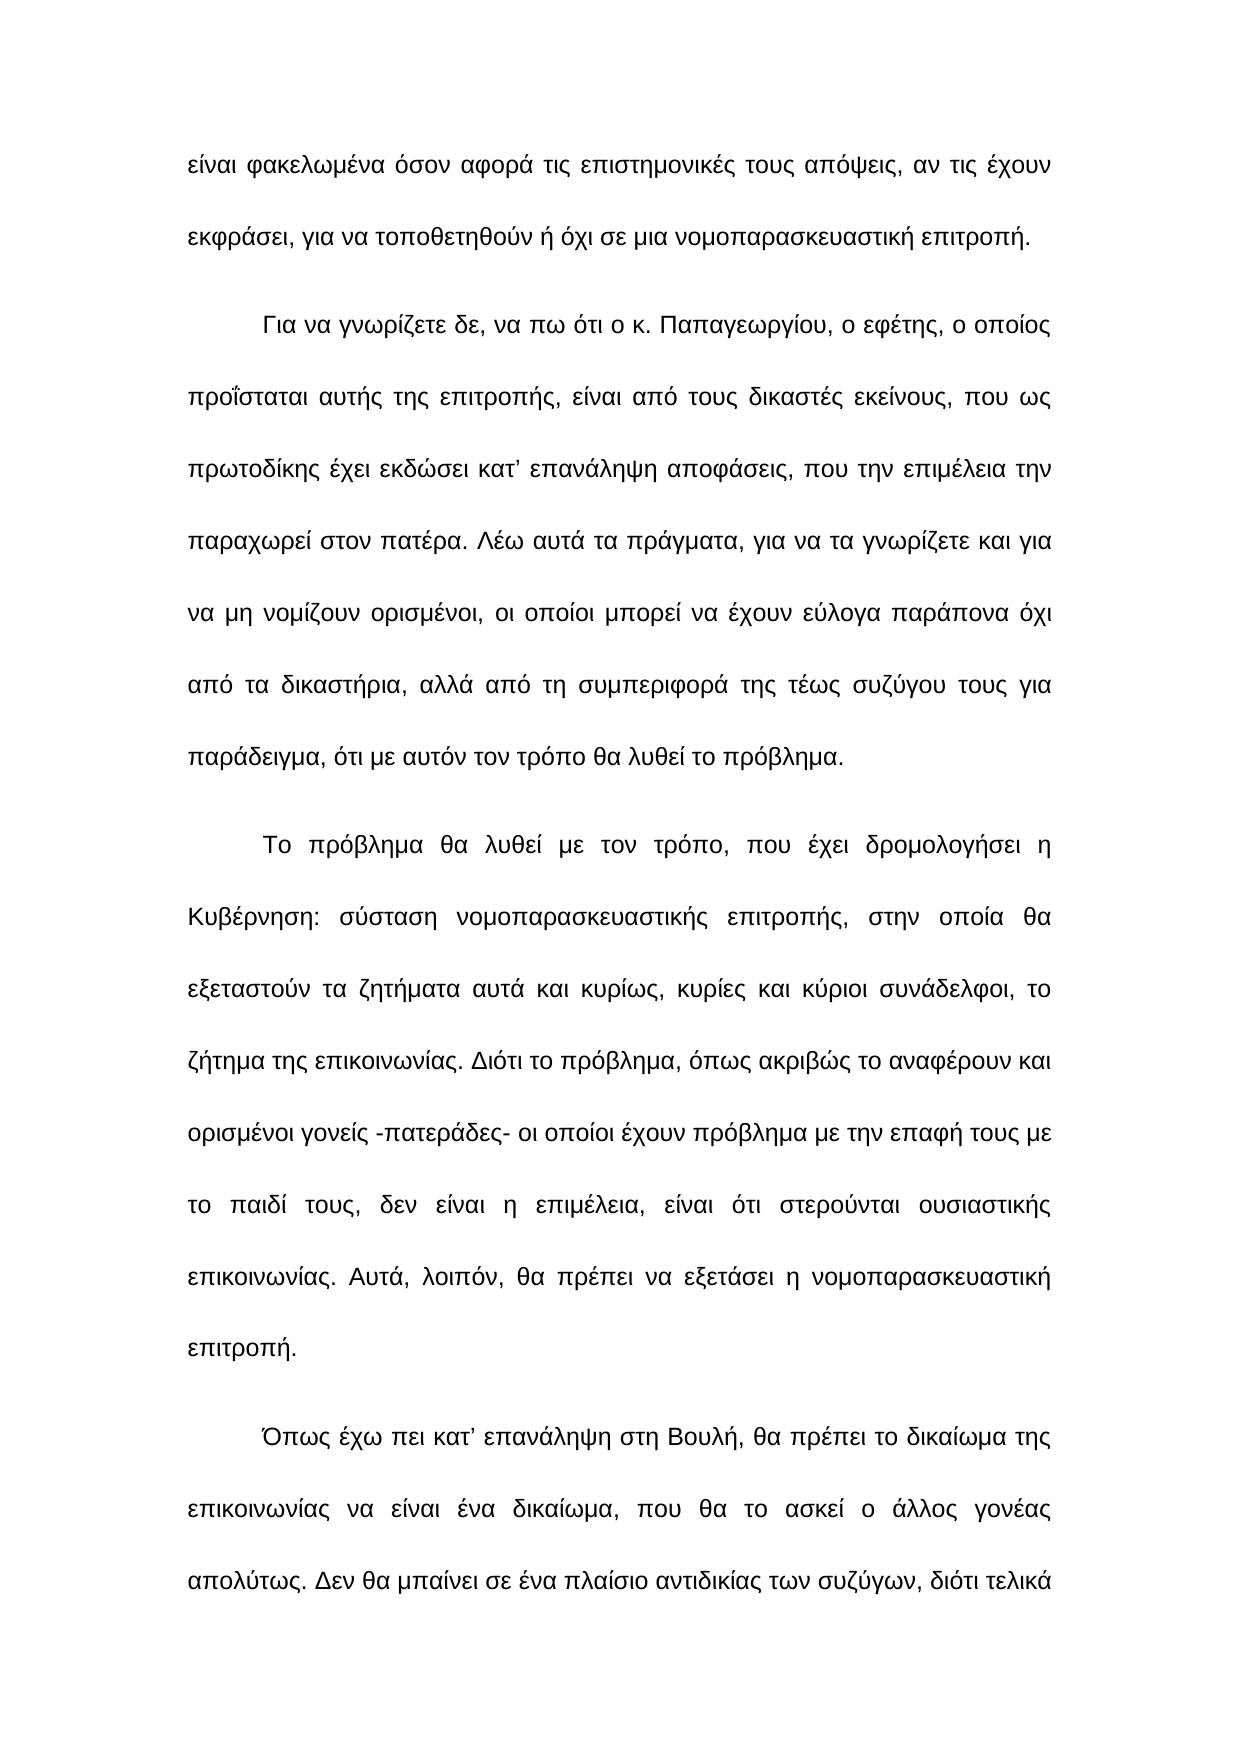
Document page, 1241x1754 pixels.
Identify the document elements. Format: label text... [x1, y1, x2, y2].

text Το πρόβλημα θα λυθεί με τον τρόπο, που έχει δρομολογήσει η Κυβέρνηση: σύσταση νομοπαρασκευαστικής επιτροπής, στην οποία θα εξεταστούν τα ζητήματα αυτά και κυρίως, κυρίες και κύριοι συνάδελφοι, το ζήτημα της επικοινωνίας. Διότι το πρόβλημα, όπως ακριβώς το αναφέρουν και ορισμένοι γονείς -πατεράδες- οι οποίοι έχουν πρόβλημα με την επαφή τους με το παιδί τους, δεν είναι η επιμέλεια, είναι ότι στερούνται ουσιαστικής επικοινωνίας. Αυτά, λοιπόν, θα πρέπει να εξετάσει η νομοπαρασκευαστική επιτροπή. [187, 830, 1053, 1362]
text Για να γνωρίζετε δε, να πω ότι ο κ. Παπαγεωργίου, ο εφέτης, ο οποίος προΐσταται αυτής της επιτροπής, είναι από τους δικαστές εκείνους, που ως πρωτοδίκης έχει εκδώσει κατ’ επανάληψη αποφάσεις, που την επιμέλεια την παραχωρεί στον πατέρα. Λέω αυτά τα πράγματα, για να τα γνωρίζετε και για να μη νομίζουν ορισμένοι, οι οποίοι μπορεί να έχουν εύλογα παράπονα όχι από τα δικαστήρια, αλλά από τη συμπεριφορά της τέως συζύγου τους για παράδειγμα, ότι με αυτόν τον τρόπο θα λυθεί το πρόβλημα. [187, 310, 1053, 770]
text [187, 1422, 1053, 1594]
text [187, 150, 1053, 251]
